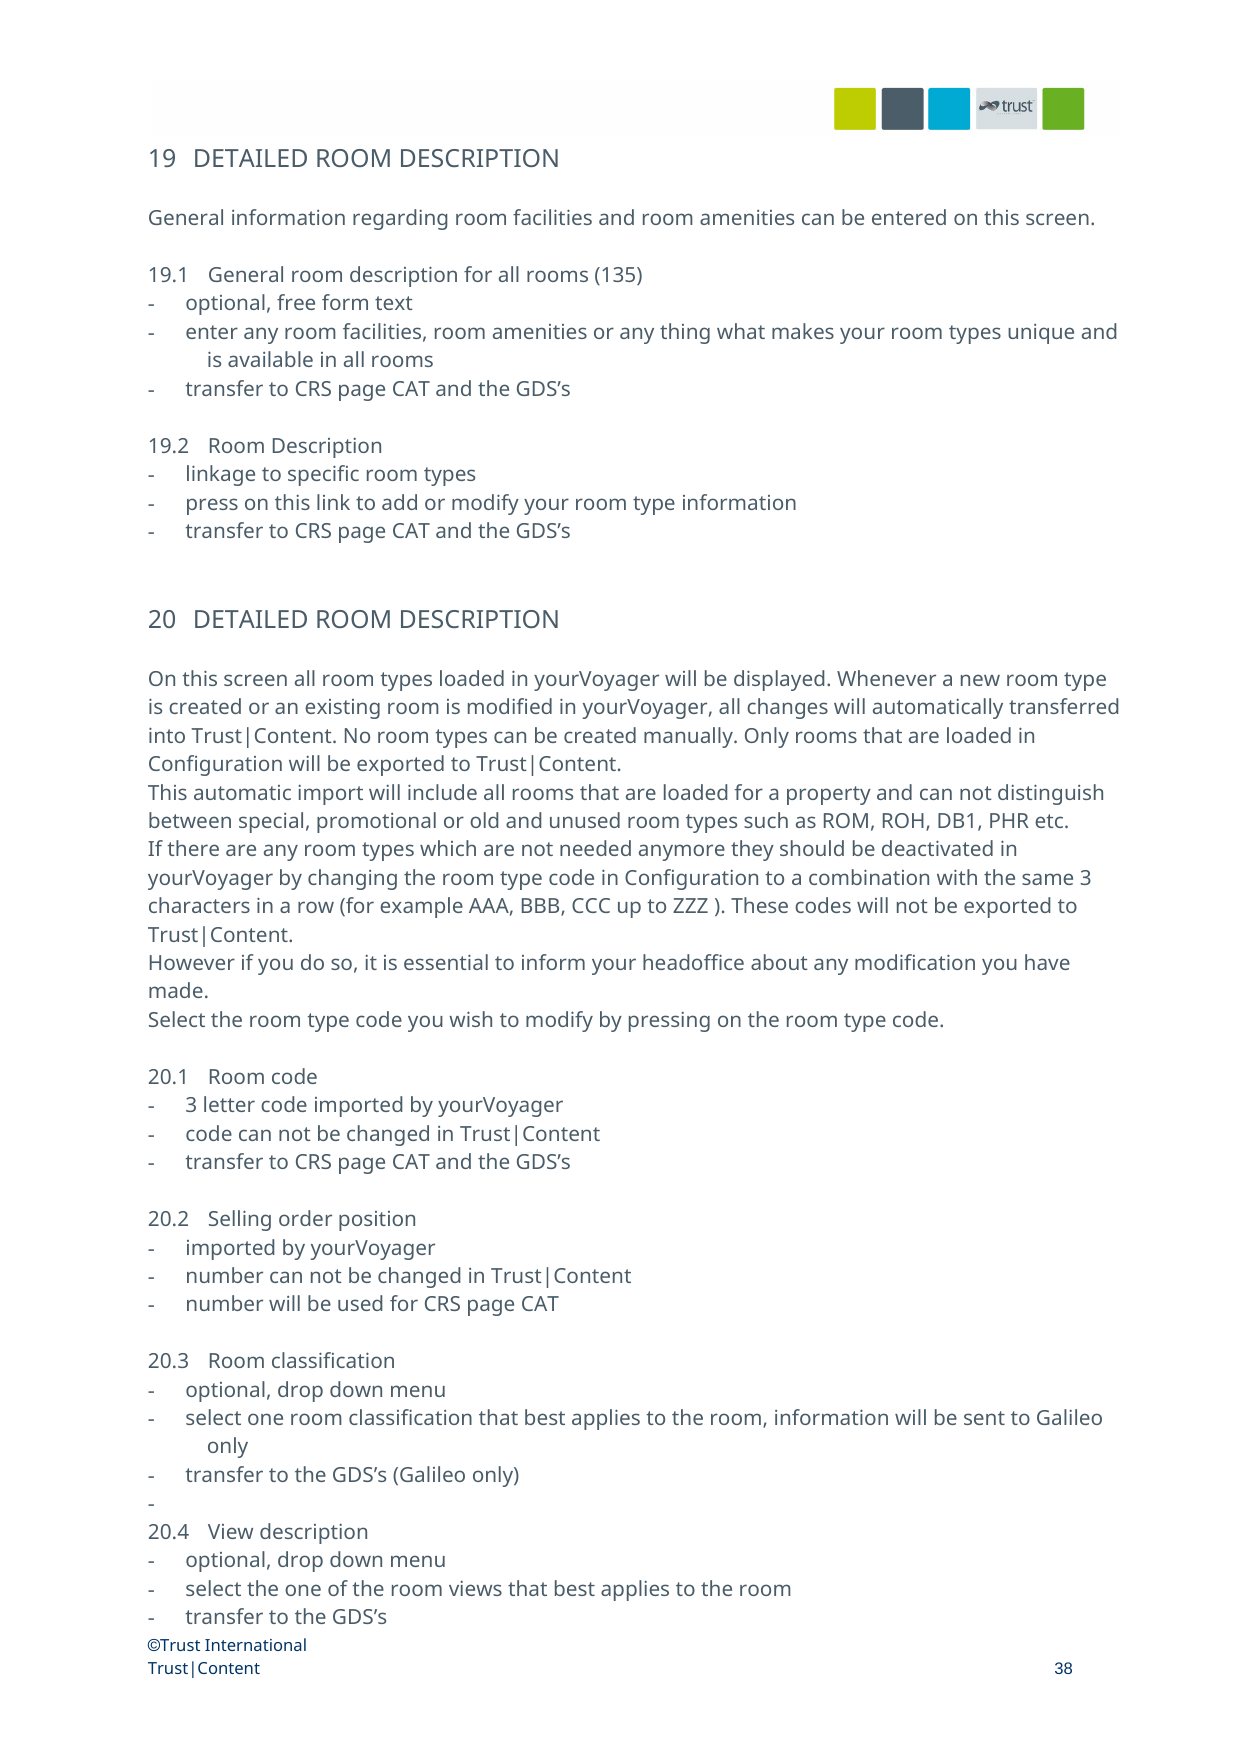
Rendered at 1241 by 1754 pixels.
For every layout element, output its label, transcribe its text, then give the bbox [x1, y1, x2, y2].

list imported by yourVoyager [148, 1233, 1125, 1261]
text This automatic import will include all rooms that are loaded for a property and can not distinguish between special, promotional or old and unused room types such as ROM, ROH, DB1, PHR etc. [148, 778, 1125, 834]
subtitle View description [148, 1517, 1125, 1545]
list optional, drop down menu [148, 1545, 1125, 1574]
subtitle General room description for all rooms (135) [148, 260, 1125, 288]
subtitle Room classification [148, 1346, 1125, 1375]
list press on this link to add or modify your room type information [148, 488, 1125, 516]
subtitle Room code [148, 1062, 1125, 1090]
list optional, drop down menu [148, 1375, 1125, 1403]
list select the one of the room views that best applies to the room [148, 1574, 1125, 1602]
list enter any room facilities, room amenities or any thing what makes your room types unique and is available in all rooms [148, 317, 1125, 374]
list transfer to CRS page CAT and the GDS’s [148, 374, 1125, 402]
list transfer to the GDS’s [148, 1602, 1125, 1631]
list number can not be changed in Trust|Content [148, 1261, 1125, 1289]
text General information regarding room facilities and room amenities can be entered on this screen. [148, 203, 1125, 232]
subtitle DETAILED ROOM DESCRIPTION [148, 601, 1095, 635]
list number will be used for CRS page CAT [148, 1289, 1125, 1318]
text If there are any room types which are not needed anymore they should be deactivated in yourVoyager by changing the room type code in Configuration to a combination with the same 3 characters in a row (for example AAA, BBB, CCC up to ZZZ ). These codes will not be exported to Trust|Content. [148, 834, 1125, 948]
list code can not be changed in Trust|Content [148, 1119, 1125, 1147]
list select one room classification that best applies to the room, information will be sent to Galileo only [148, 1403, 1125, 1460]
subtitle Room Description [148, 431, 1125, 459]
list 3 letter code imported by yourVoyager [148, 1090, 1125, 1119]
list optional, free form text [148, 288, 1125, 317]
list transfer to the GDS’s (Galileo only) [148, 1460, 1125, 1488]
list transfer to CRS page CAT and the GDS’s [148, 1147, 1125, 1176]
picture [147, 75, 1125, 141]
list transfer to CRS page CAT and the GDS’s [148, 516, 1125, 544]
subtitle DETAILED ROOM DESCRIPTION [148, 141, 1095, 175]
text Select the room type code you wish to modify by pressing on the room type code. [148, 1005, 1125, 1033]
text However if you do so, it is essential to inform your headoffice about any modification you have made. [148, 948, 1125, 1005]
list linkage to specific room types [148, 459, 1125, 488]
subtitle Selling order position [148, 1204, 1125, 1233]
text On this screen all room types loaded in yourVoyager will be displayed. Whenever a new room type is created or an existing room is modified in yourVoyager, all changes will automatically transferred into Trust|Content. No room types can be created manually. Only rooms that are loaded in Configuration will be exported to Trust|Content. [148, 664, 1125, 778]
